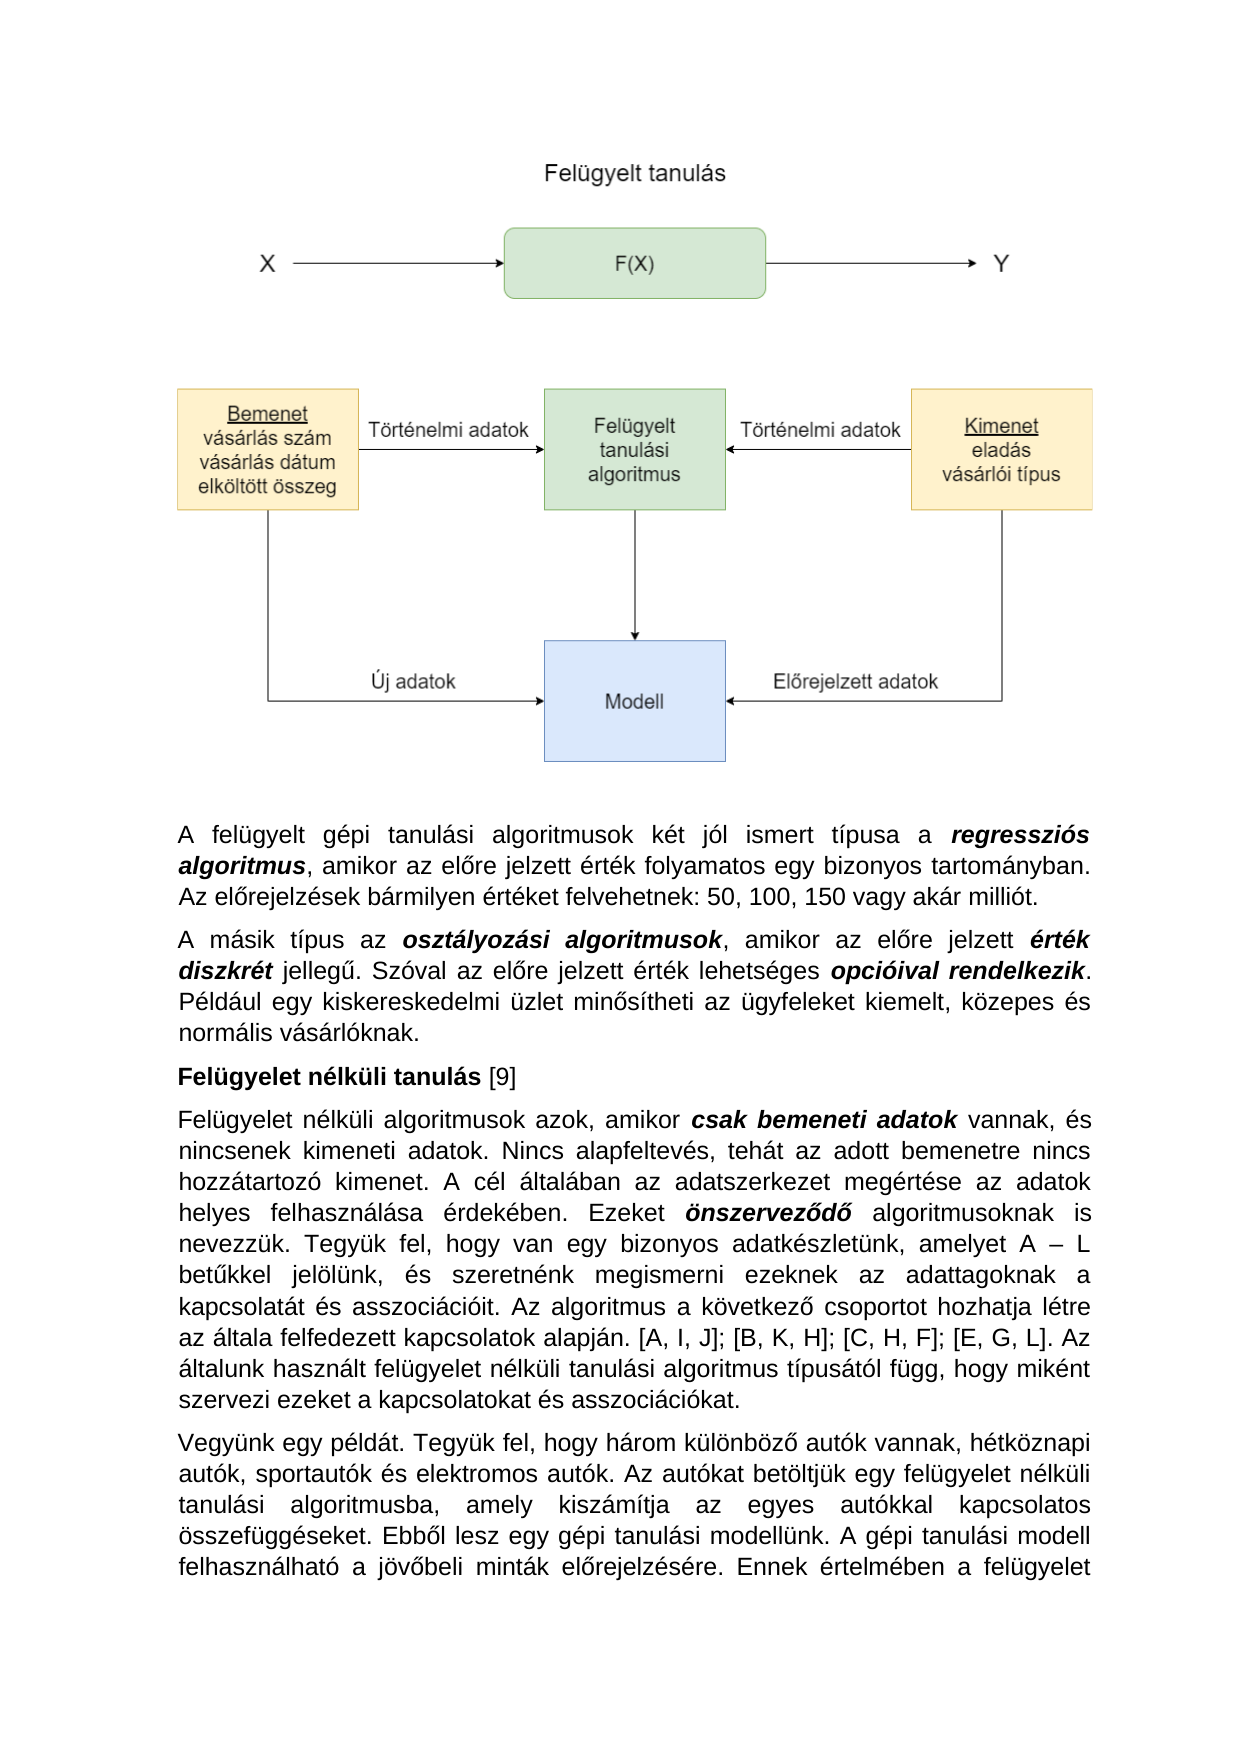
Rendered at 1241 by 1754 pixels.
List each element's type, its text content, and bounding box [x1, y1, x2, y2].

picture [177, 147, 1093, 762]
text Felügyelet nélküli tanulás [177, 1062, 1092, 1091]
text Felügyelet nélküli algoritmusok azok, amikor csak bemeneti adatok vannak, és nincsenek kimeneti adatok. Nincs alapfeltevés, tehát az adott bemenetre nincs hozzátartozó kimenet. A cél általában az adatszerkezet megértése az adatok helyes felhasználása érdekében. Ezeket önszerveződő algoritmusoknak is nevezzük. Tegyük fel, hogy van egy bizonyos adatkészletünk, amelyet A – L betűkkel jelölünk, és szeretnénk megismerni ezeknek az adattagoknak a kapcsolatát és asszociációit. Az algoritmus a következő csoportot hozhatja létre az általa felfedezett kapcsolatok alapján. [A, I, J]; [B, K, H]; [C, H, F]; [E, G, L]. Az általunk használt felügyelet nélküli tanulási algoritmus típusától függ, hogy miként szervezi ezeket a kapcsolatokat és asszociációkat. [177, 1105, 1092, 1413]
text A másik típus az osztályozási algoritmusok, amikor az előre jelzett érték diszkrét jellegű. Szóval az előre jelzett érték lehetséges opcióival rendelkezik. Például egy kiskereskedelmi üzlet minősítheti az ügyfeleket kiemelt, közepes és normális vásárlóknak. [177, 925, 1092, 1047]
text A felügyelt gépi tanulási algoritmusok két jól ismert típusa a regressziós algoritmus, amikor az előre jelzett érték folyamatos egy bizonyos tartományban. Az előrejelzések bármilyen értéket felvehetnek: 50, 100, 150 vagy akár milliót. [177, 820, 1092, 911]
